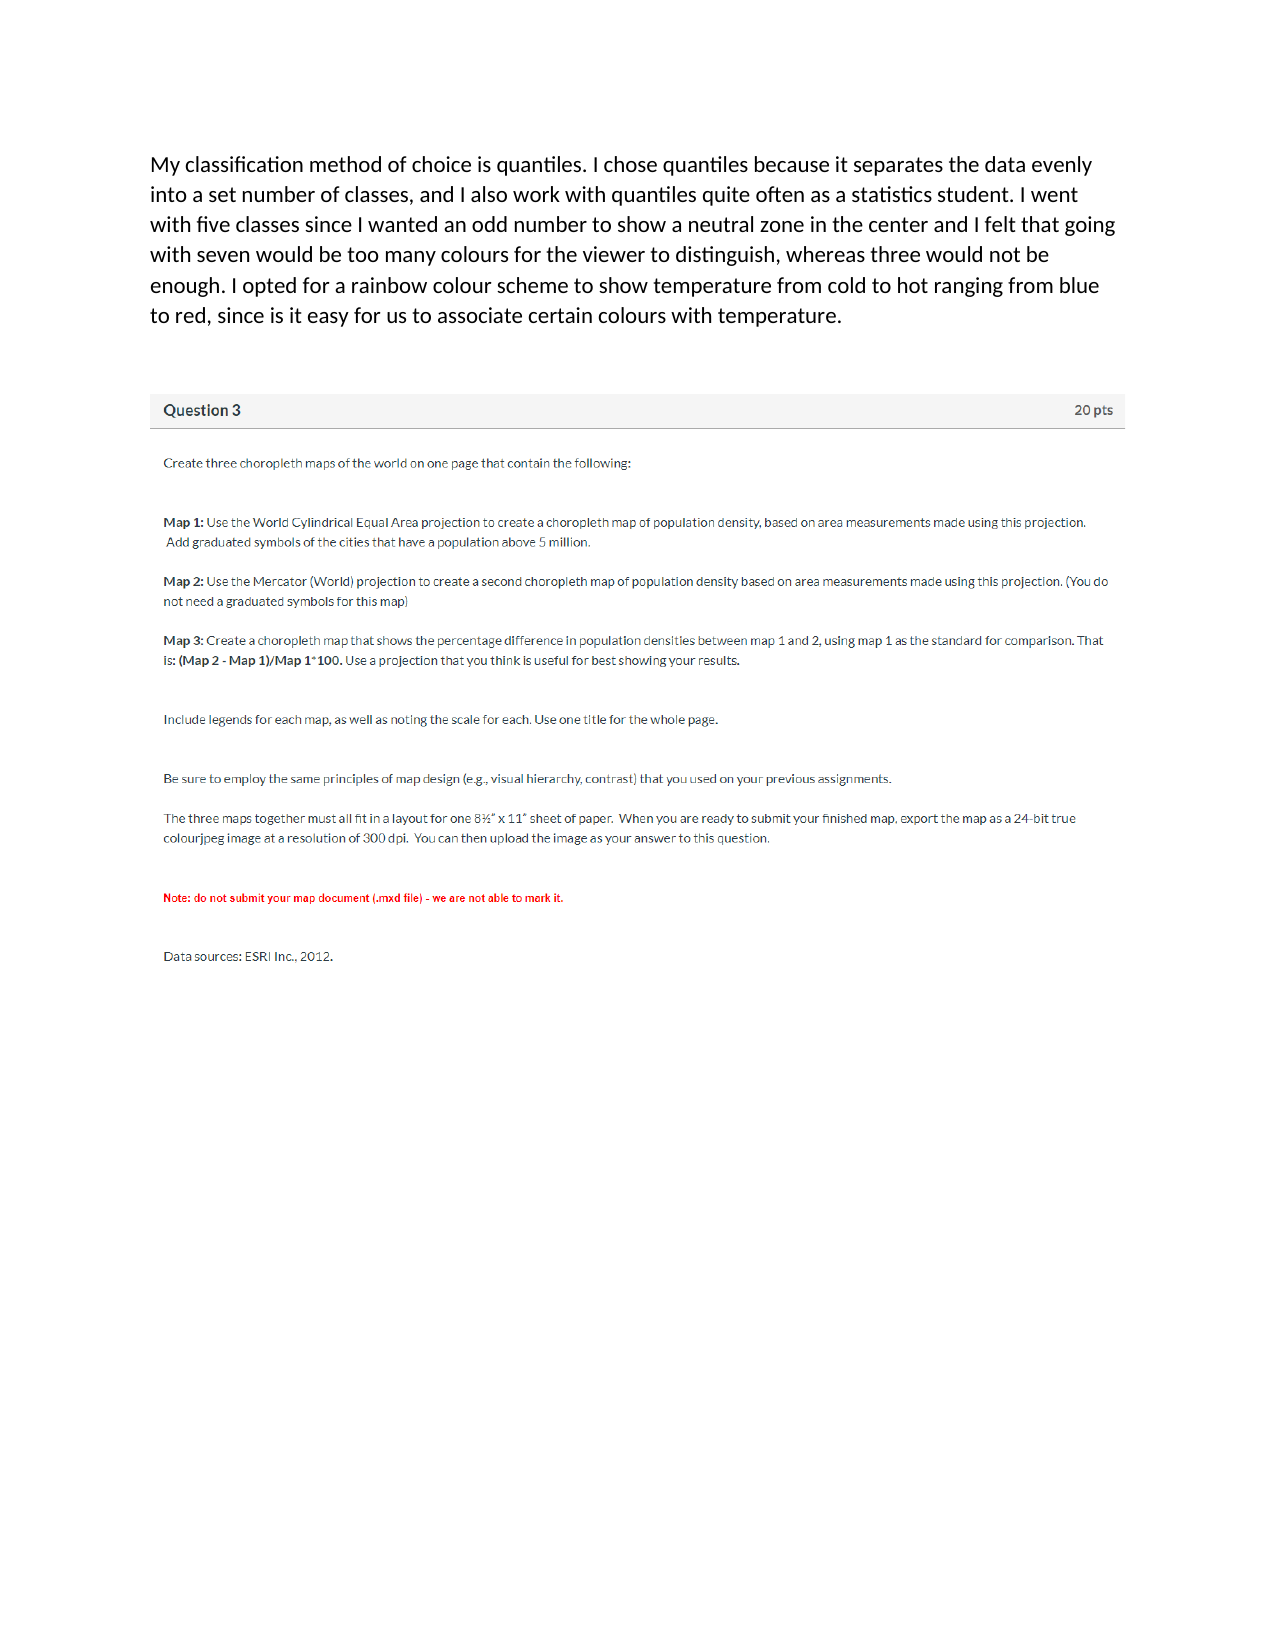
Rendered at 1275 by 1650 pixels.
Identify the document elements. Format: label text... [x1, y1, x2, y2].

text My classification method of choice is quantiles. I chose quantiles because it separates the data evenly into a set number of classes, and I also work with quantiles quite often as a statistics student. I went with five classes since I wanted an odd number to show a neutral zone in the center and I felt that going with seven would be too many colours for the viewer to distinguish, whereas three would not be enough. I opted for a rainbow colour scheme to show temperature from cold to hot ranging from blue to red, since is it easy for us to associate certain colours with temperature. [150, 150, 1125, 329]
picture [150, 394, 1125, 981]
